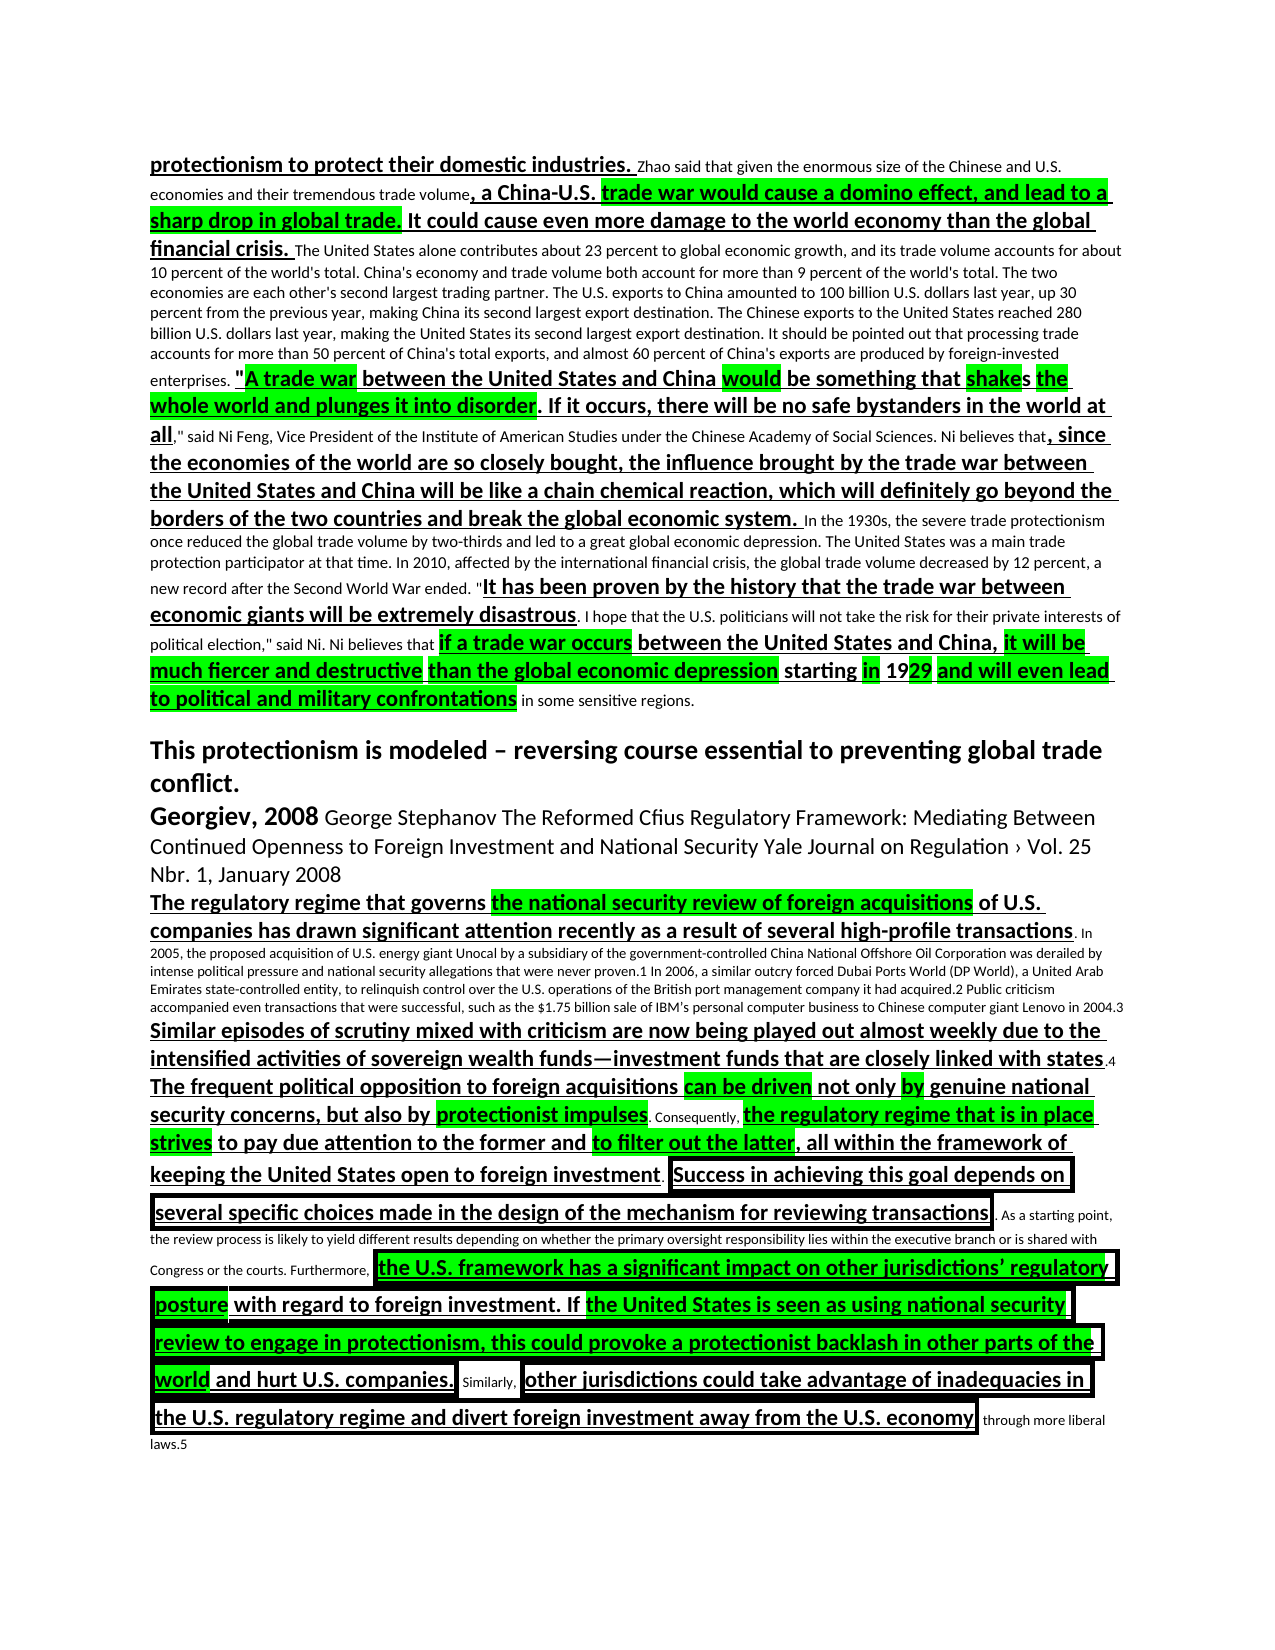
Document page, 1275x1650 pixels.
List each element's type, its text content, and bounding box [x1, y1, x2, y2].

subtitle This protectionism is modeled – reversing course essential to preventing global trade conflict. [150, 733, 1125, 799]
text Georgiev, 2008 George Stephanov The Reformed Cfius Regulatory Framework: Mediating Between Continued Openness to Foreign Investment and National Security Yale Journal on Regulation › Vol. 25 Nbr. 1, January 2008 [150, 799, 1125, 888]
text The regulatory regime that governs the national security review of foreign acquisitions of U.S. companies has drawn significant attention recently as a result of several high-profile transactions. In 2005, the proposed acquisition of U.S. energy giant Unocal by a subsidiary of the government-controlled China National Offshore Oil Corporation was derailed by intense political pressure and national security allegations that were never proven.1 In 2006, a similar outcry forced Dubai Ports World (DP World), a United Arab Emirates state-controlled entity, to relinquish control over the U.S. operations of the British port management company it had acquired.2 Public criticism accompanied even transactions that were successful, such as the $1.75 billion sale of IBM’s personal computer business to Chinese computer giant Lenovo in 2004.3 Similar episodes of scrutiny mixed with criticism are now being played out almost weekly due to the intensified activities of sovereign wealth funds—investment funds that are closely linked with states.4 The frequent political opposition to foreign acquisitions can be driven not only by genuine national security concerns, but also by protectionist impulses. Consequently, the regulatory regime that is in place strives to pay due attention to the former and to filter out the latter, all within the framework of keeping the United States open to foreign investment. Success in achieving this goal depends on several specific choices made in the design of the mechanism for reviewing transactions. As a starting point, the review process is likely to yield different results depending on whether the primary oversight responsibility lies within the executive branch or is shared with Congress or the courts. Furthermore, the U.S. framework has a significant impact on other jurisdictions’ regulatory posture with regard to foreign investment. If the United States is seen as using national security review to engage in protectionism, this could provoke a protectionist backlash in other parts of the world and hurt U.S. companies. Similarly, other jurisdictions could take advantage of inadequacies in the U.S. regulatory regime and divert foreign investment away from the U.S. economy through more liberal laws.5 [150, 888, 1125, 1453]
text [150, 150, 1125, 712]
